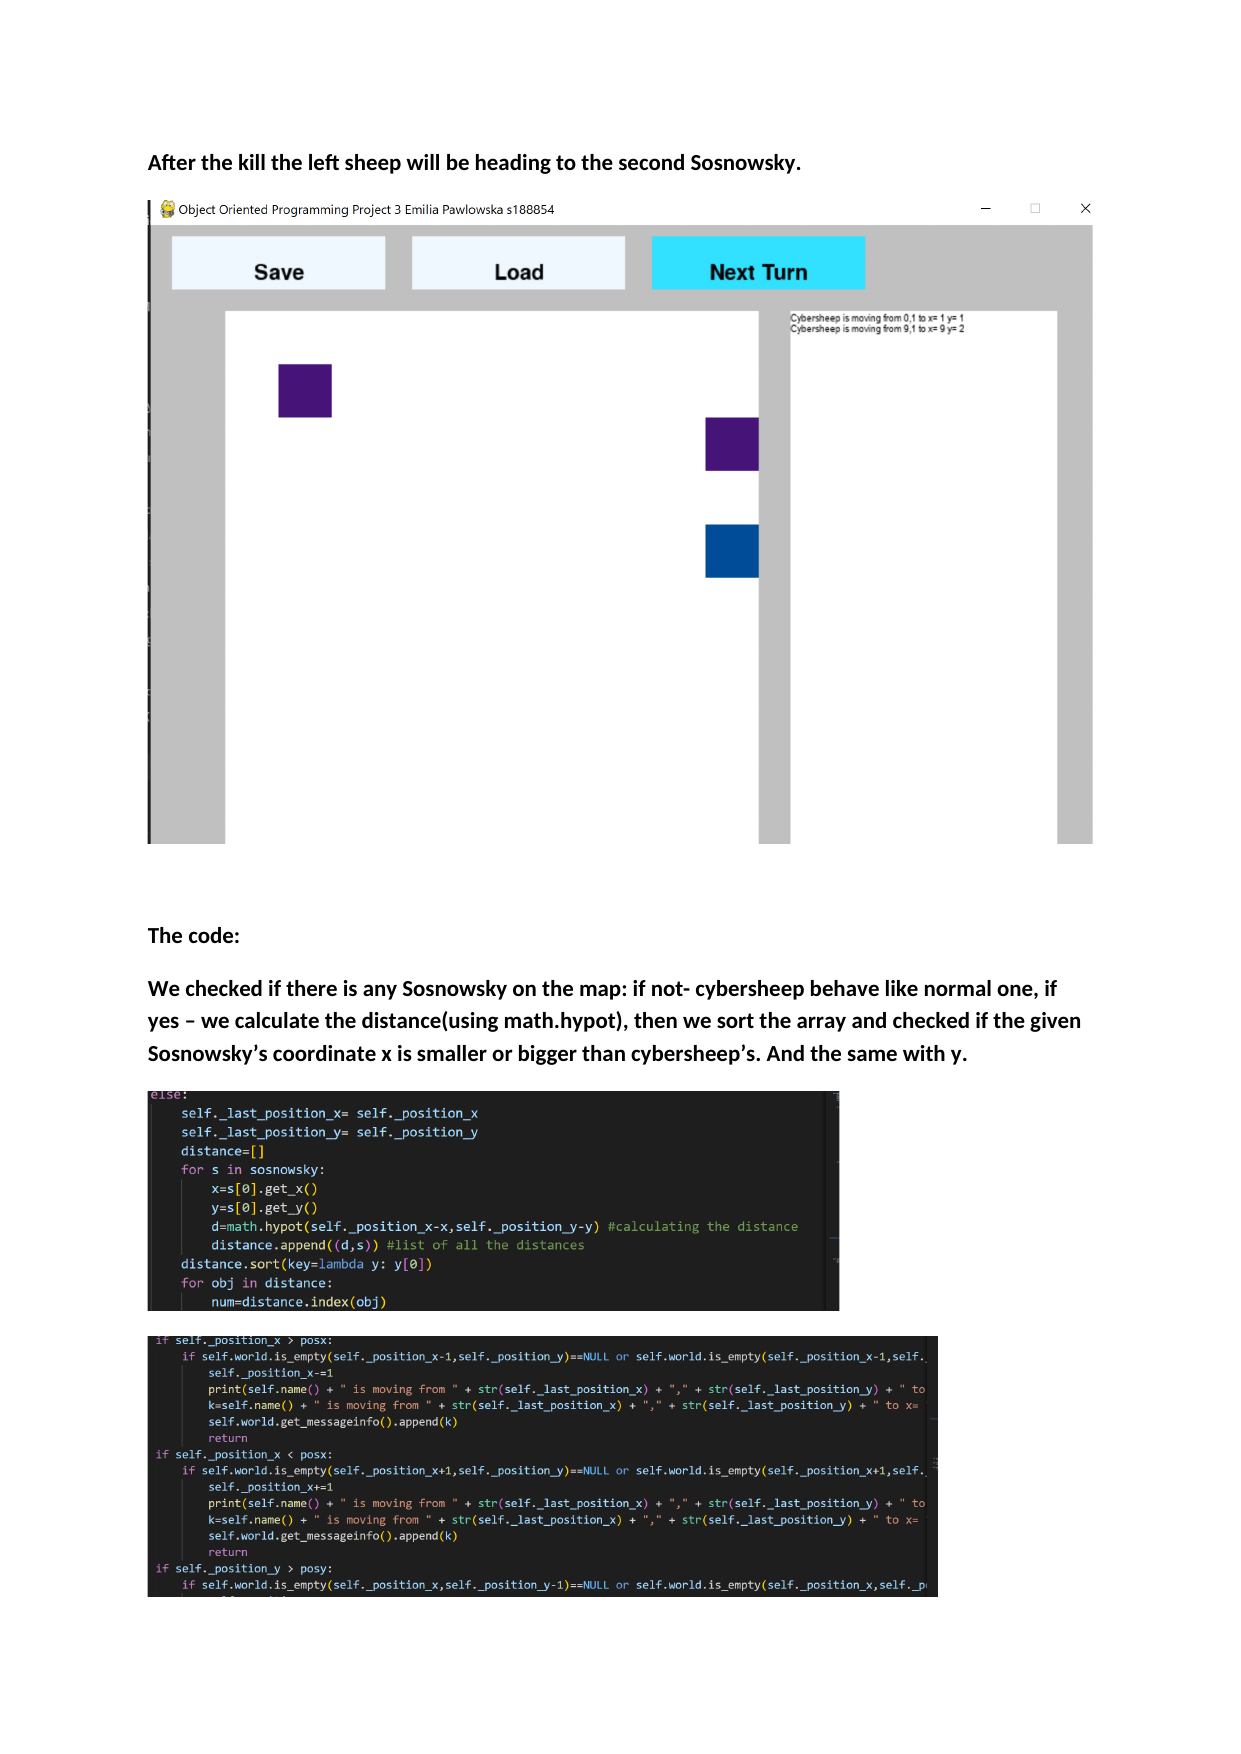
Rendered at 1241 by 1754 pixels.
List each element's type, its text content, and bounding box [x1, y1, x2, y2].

picture [147, 200, 1093, 844]
picture [147, 1091, 840, 1311]
text After the kill the left sheep will be heading to the second Sosnowsky. [148, 148, 1093, 176]
text We checked if there is any Sosnowsky on the map: if not- cybersheep behave like normal one, if yes – we calculate the distance(using math.hypot), then we sort the array and checked if the given Sosnowsky’s coordinate x is smaller or bigger than cybersheep’s. And the same with y. [148, 974, 1093, 1067]
text The code: [148, 921, 1093, 949]
picture [147, 1336, 938, 1597]
